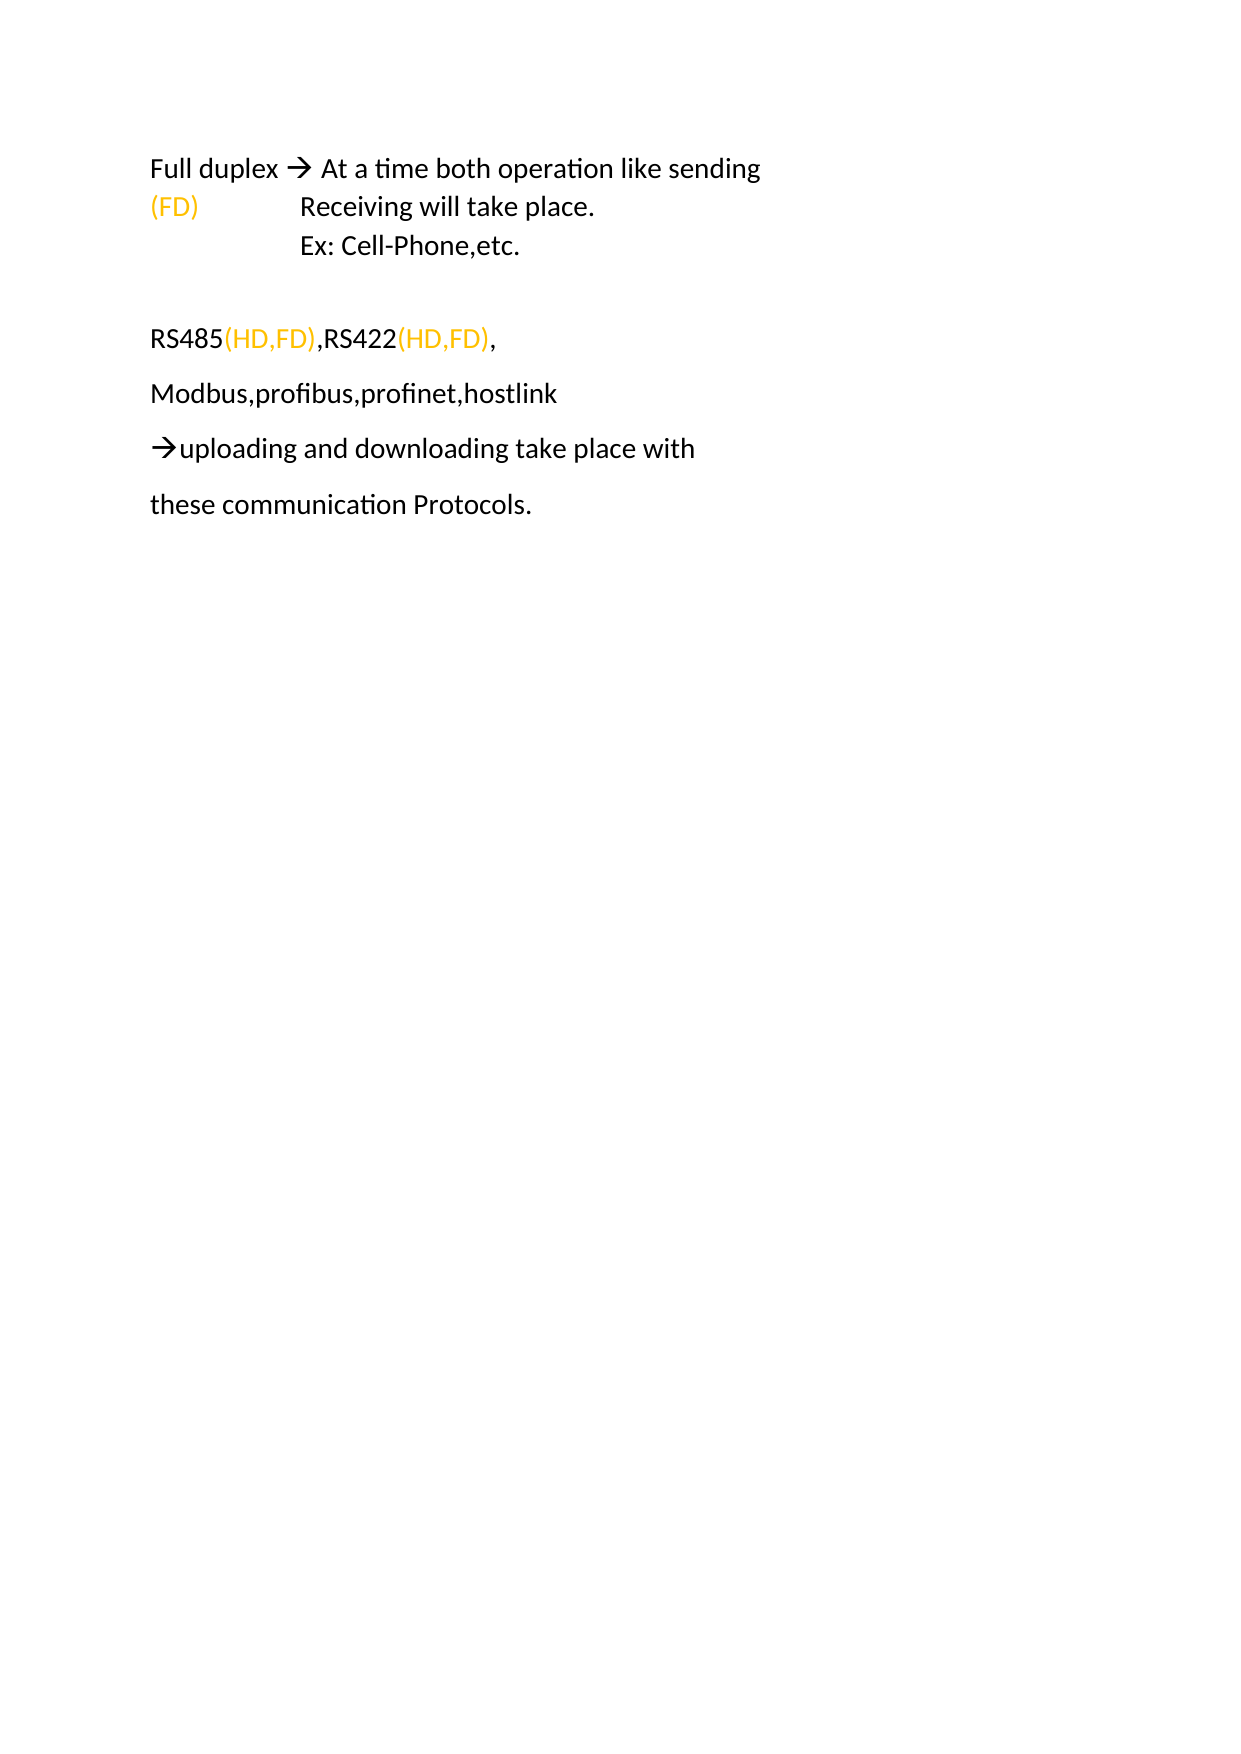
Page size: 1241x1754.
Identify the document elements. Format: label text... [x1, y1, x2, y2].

text RS485(HD,FD),RS422(HD,FD), [150, 320, 1090, 356]
text (FD) Receiving will take place. [150, 188, 1090, 224]
text Ex: Cell-Phone,etc. [150, 227, 1090, 262]
text Full duplex At a time both operation like sending [150, 150, 1090, 186]
text these communication Protocols. [150, 486, 1090, 521]
text uploading and downloading take place with [150, 431, 1090, 466]
text Modbus,profibus,profinet,hostlink [150, 376, 1090, 411]
